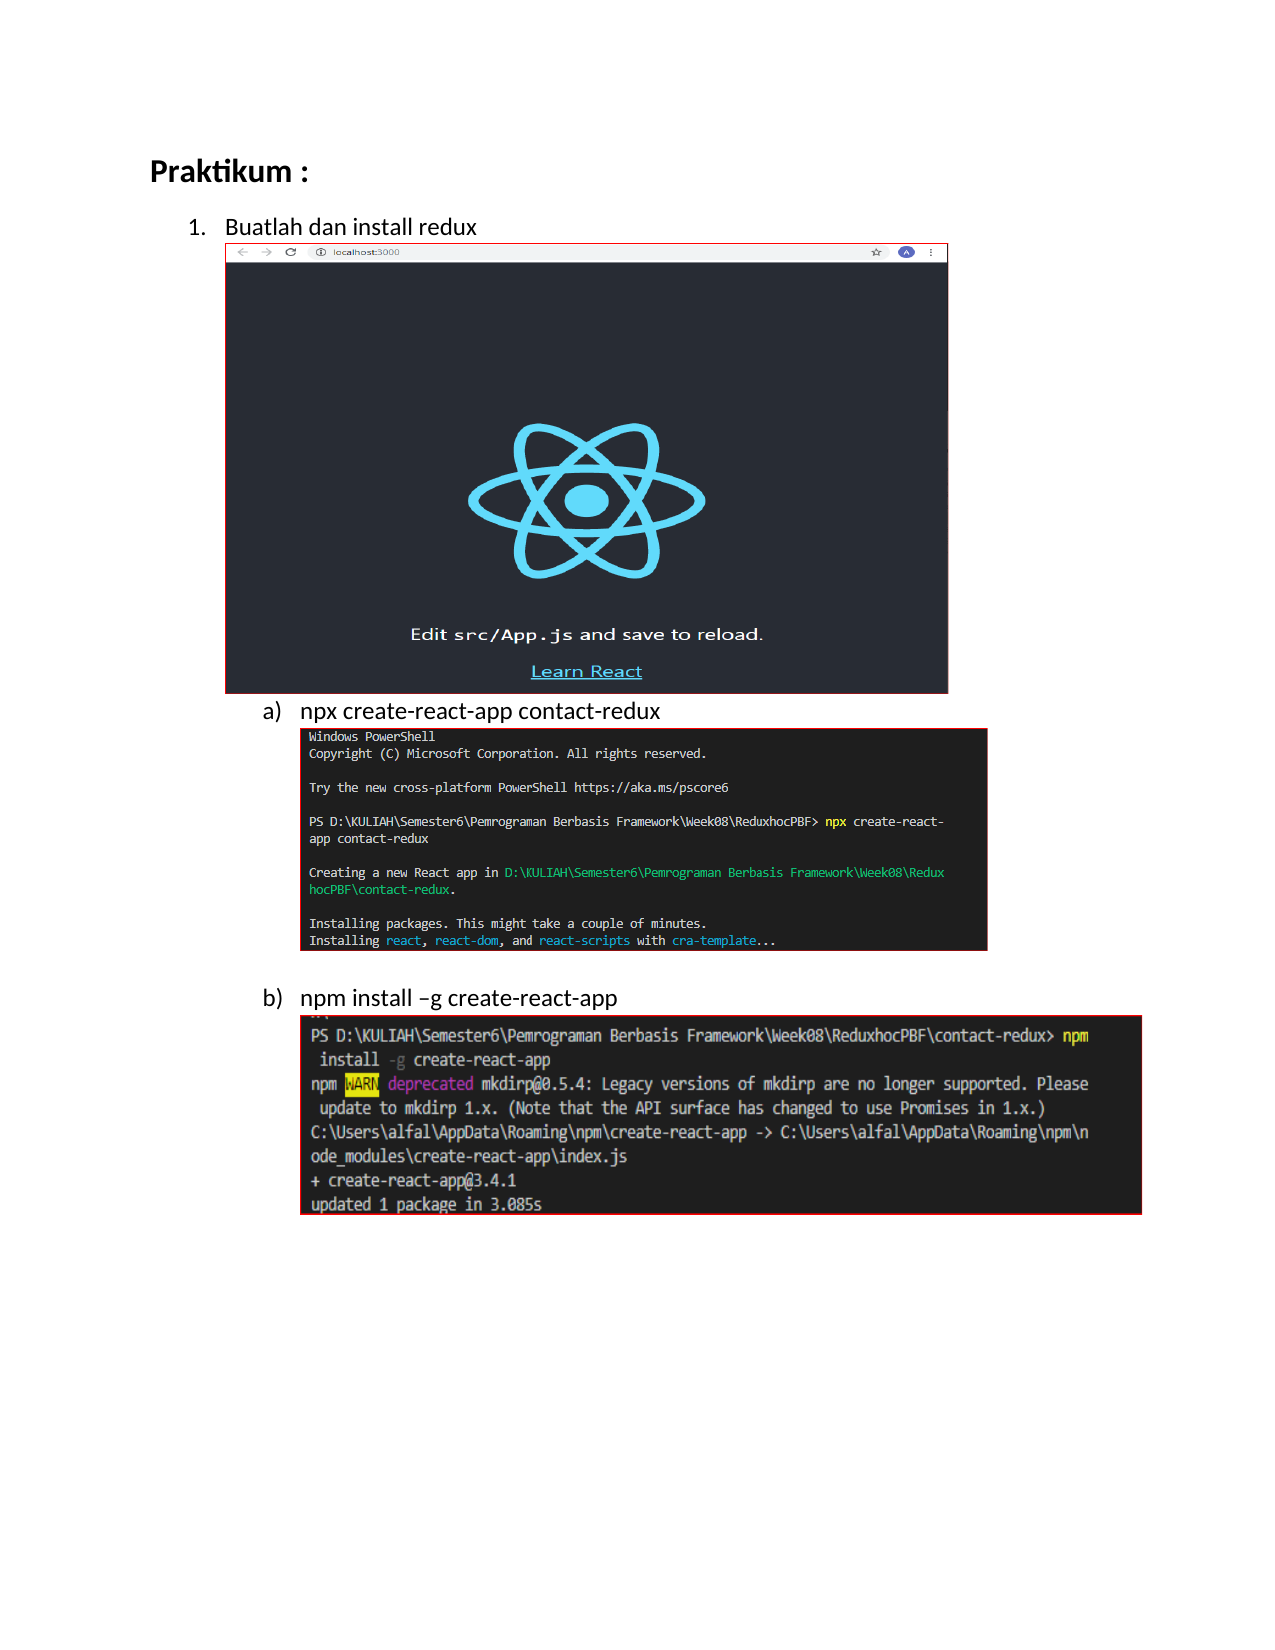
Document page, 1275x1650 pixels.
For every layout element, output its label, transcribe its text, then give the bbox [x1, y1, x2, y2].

picture [300, 728, 988, 951]
picture [300, 1015, 1143, 1215]
text Praktikum : [150, 150, 1125, 191]
picture [225, 243, 949, 694]
